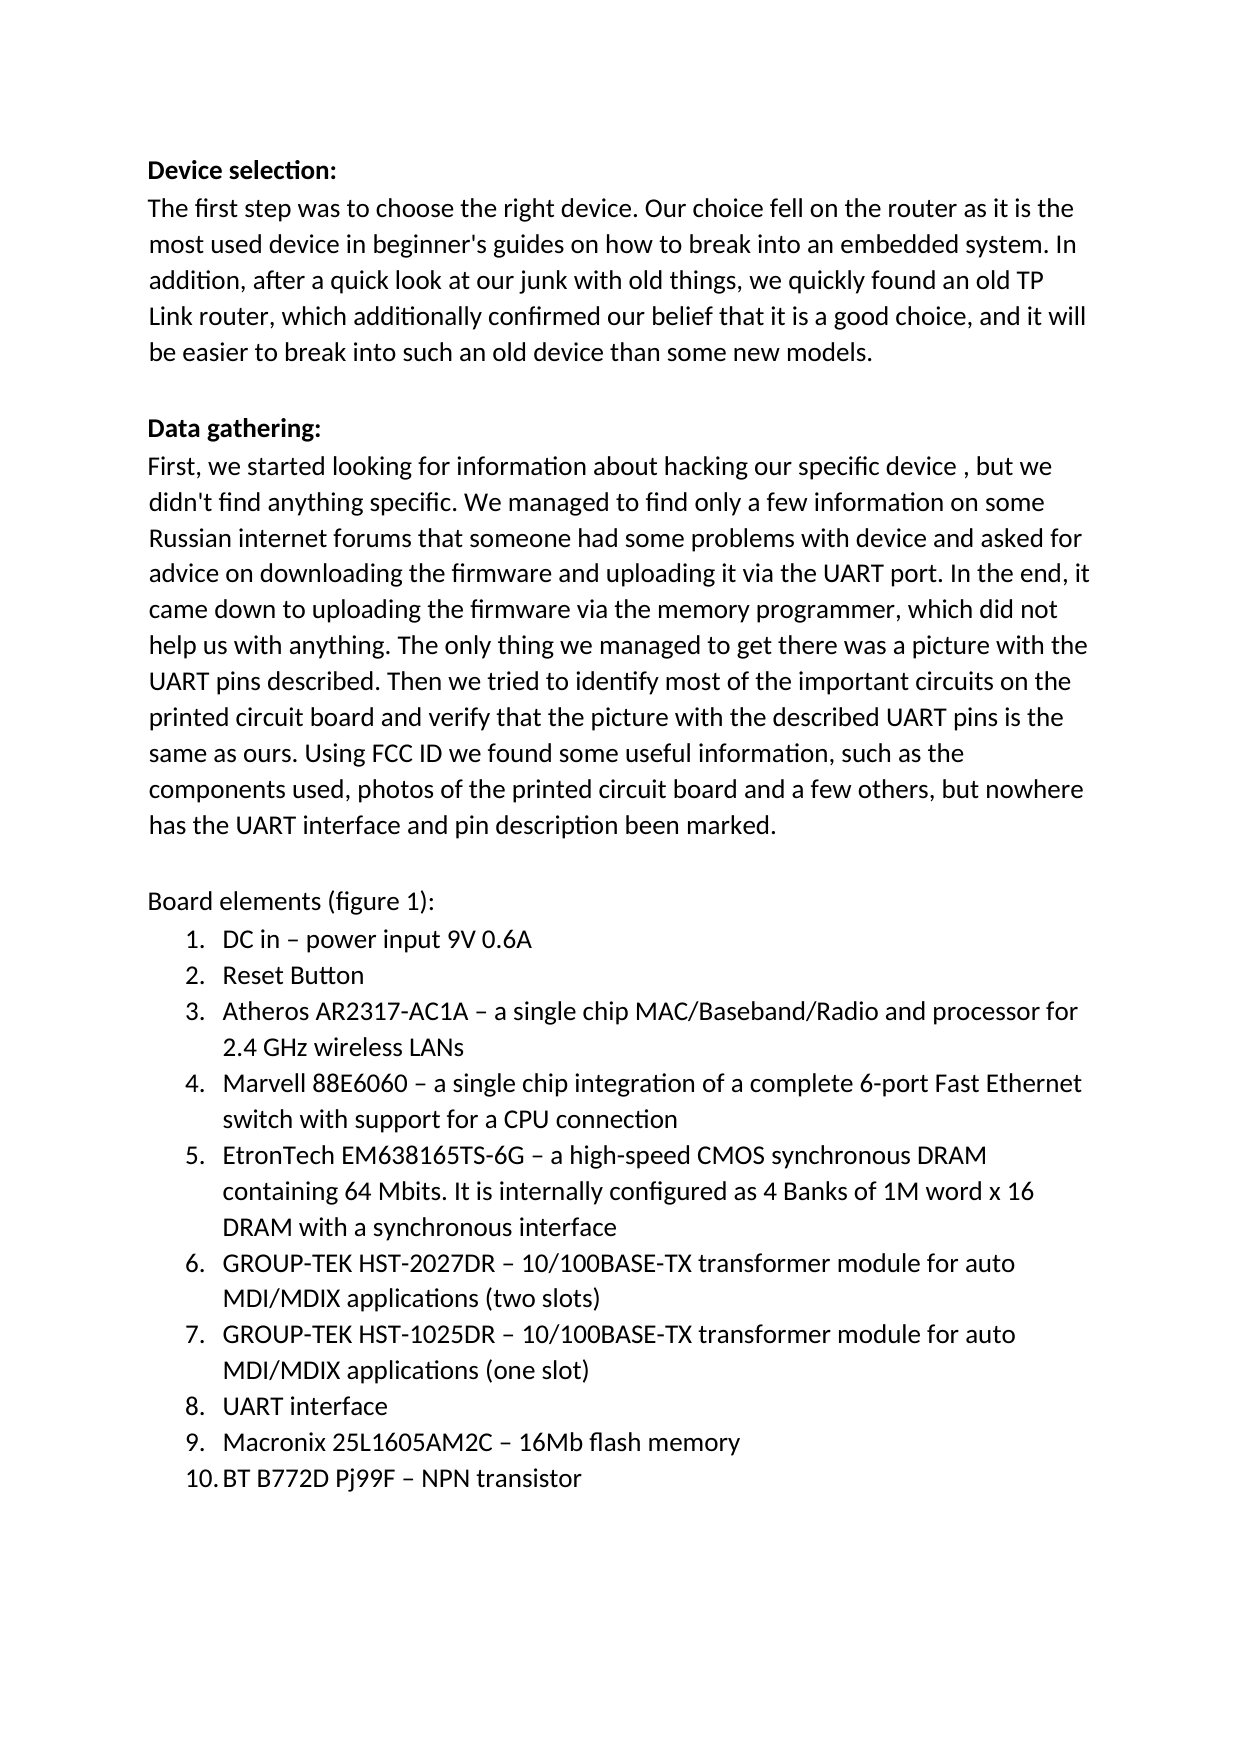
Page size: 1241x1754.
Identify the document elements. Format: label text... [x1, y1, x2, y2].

list BT B772D Pj99F – NPN transistor [185, 1461, 1094, 1494]
list Marvell 88E6060 – a single chip integration of a complete 6-port Fast Ethernet switch with support for a CPU connection [185, 1066, 1094, 1135]
list GROUP-TEK HST-1025DR – 10/100BASE-TX transformer module for auto MDI/MDIX applications (one slot) [185, 1318, 1094, 1387]
text First, we started looking for information about hacking our specific device , but we didn't find anything specific. We managed to find only a few information on some Russian internet forums that someone had some problems with device and asked for advice on downloading the firmware and uploading it via the UART port. In the end, it came down to uploading the firmware via the memory programmer, which did not help us with anything. The only thing we managed to get there was a picture with the UART pins described. Then we tried to identify most of the important circuits on the printed circuit board and verify that the picture with the described UART pins is the same as ours. Using FCC ID we found some useful information, such as the components used, photos of the printed circuit board and a few others, but nowhere has the UART interface and pin description been marked. [147, 449, 1094, 841]
list GROUP-TEK HST-2027DR – 10/100BASE-TX transformer module for auto MDI/MDIX applications (two slots) [185, 1246, 1094, 1315]
text Data gathering: [147, 411, 1094, 444]
text Device selection: [147, 153, 1094, 186]
text Board elements (figure 1): [147, 884, 1094, 917]
list DC in – power input 9V 0.6A [185, 922, 1094, 955]
list EtronTech EM638165TS-6G – a high-speed CMOS synchronous DRAM containing 64 Mbits. It is internally configured as 4 Banks of 1M word x 16 DRAM with a synchronous interface [185, 1138, 1094, 1243]
list Reset Button [185, 958, 1094, 991]
list Macronix 25L1605AM2C – 16Mb flash memory [185, 1425, 1094, 1458]
list Atheros AR2317-AC1A – a single chip MAC/Baseband/Radio and processor for 2.4 GHz wireless LANs [185, 994, 1094, 1063]
list UART interface [185, 1389, 1094, 1422]
text The first step was to choose the right device. Our choice fell on the router as it is the most used device in beginner's guides on how to break into an embedded system. In addition, after a quick look at our junk with old things, we quickly found an old TP Link router, which additionally confirmed our belief that it is a good choice, and it will be easier to break into such an old device than some new models. [147, 191, 1094, 368]
